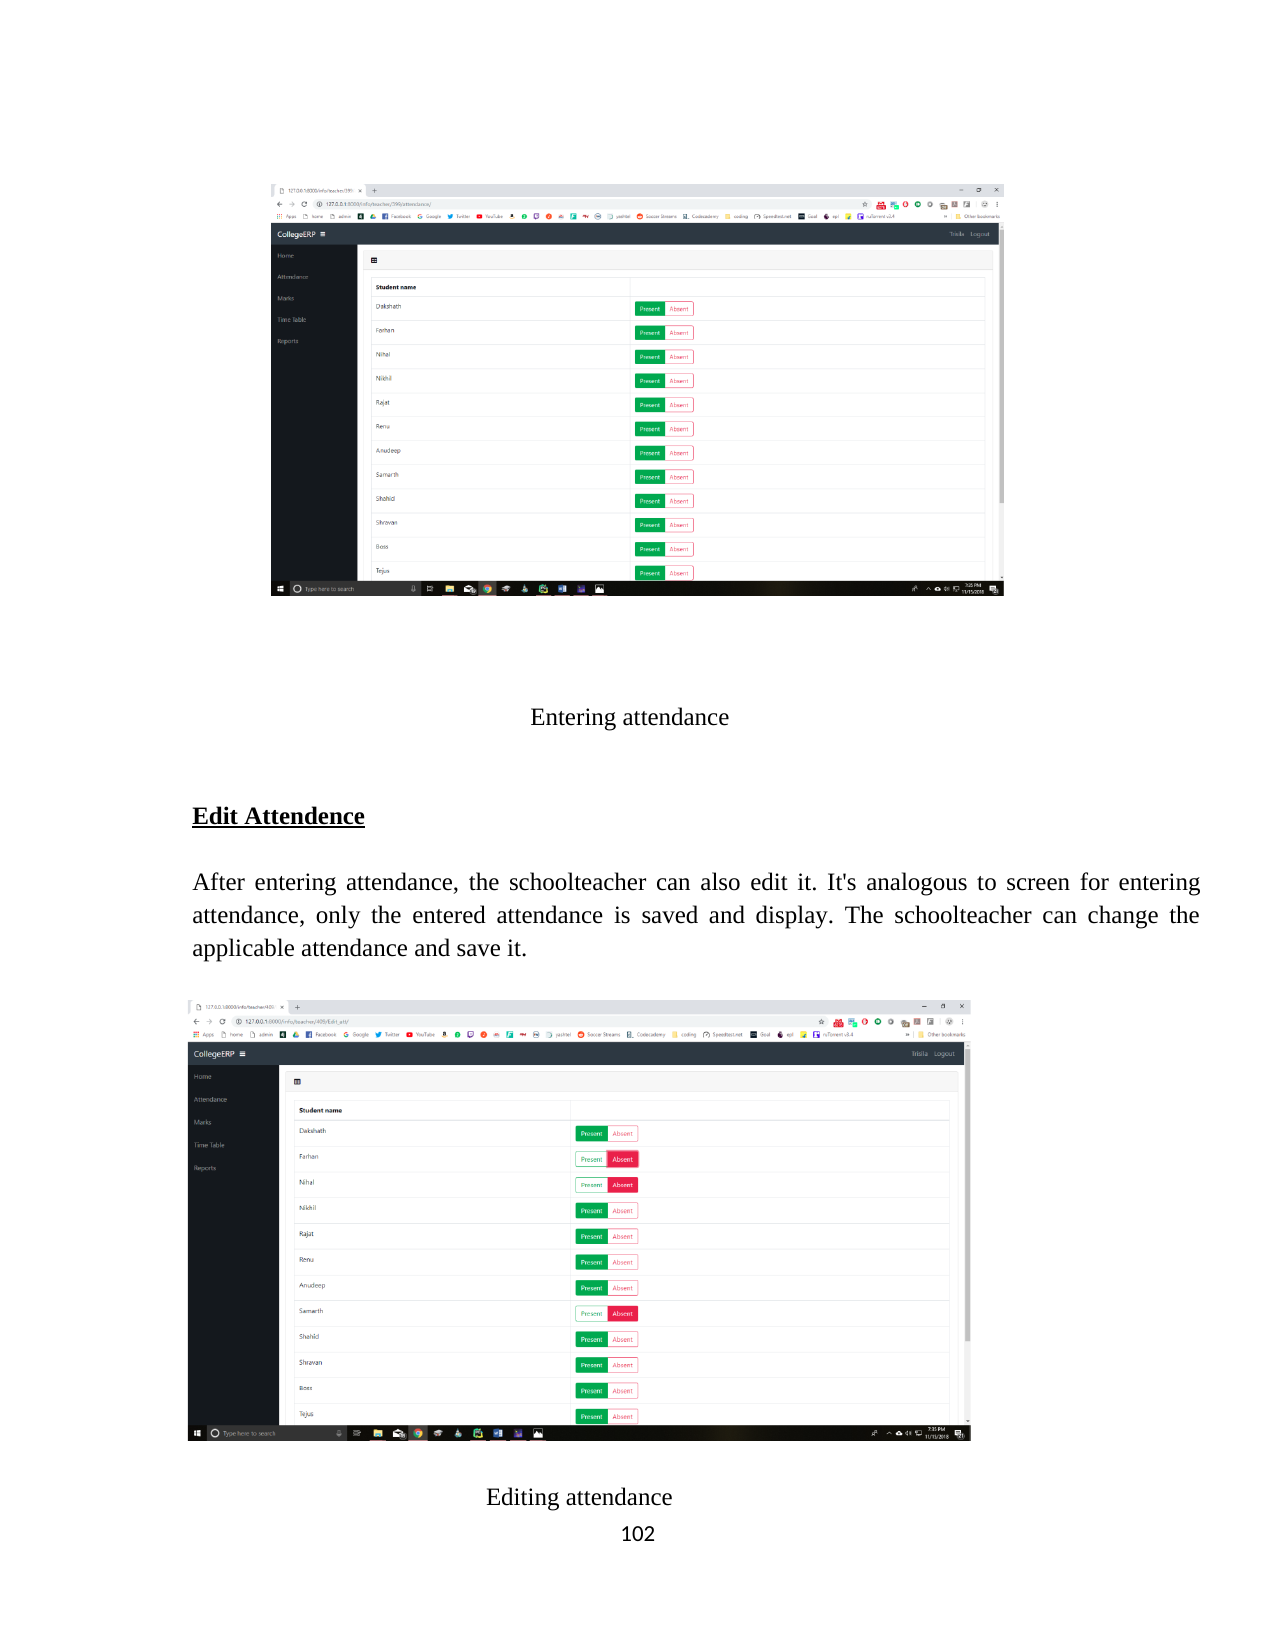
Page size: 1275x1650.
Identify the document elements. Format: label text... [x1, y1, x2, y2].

text Entering attendance [74, 702, 1201, 731]
text After entering attendance, the schoolteacher can also edit it. It's analogous to screen for entering attendance, only the entered attendance is saved and display. The schoolteacher can change the applicable attendance and save it. [192, 867, 1201, 962]
picture [271, 184, 1004, 596]
text Editing attendance [192, 1482, 1201, 1511]
text Edit Attendence [192, 801, 1201, 830]
picture [187, 1000, 971, 1441]
